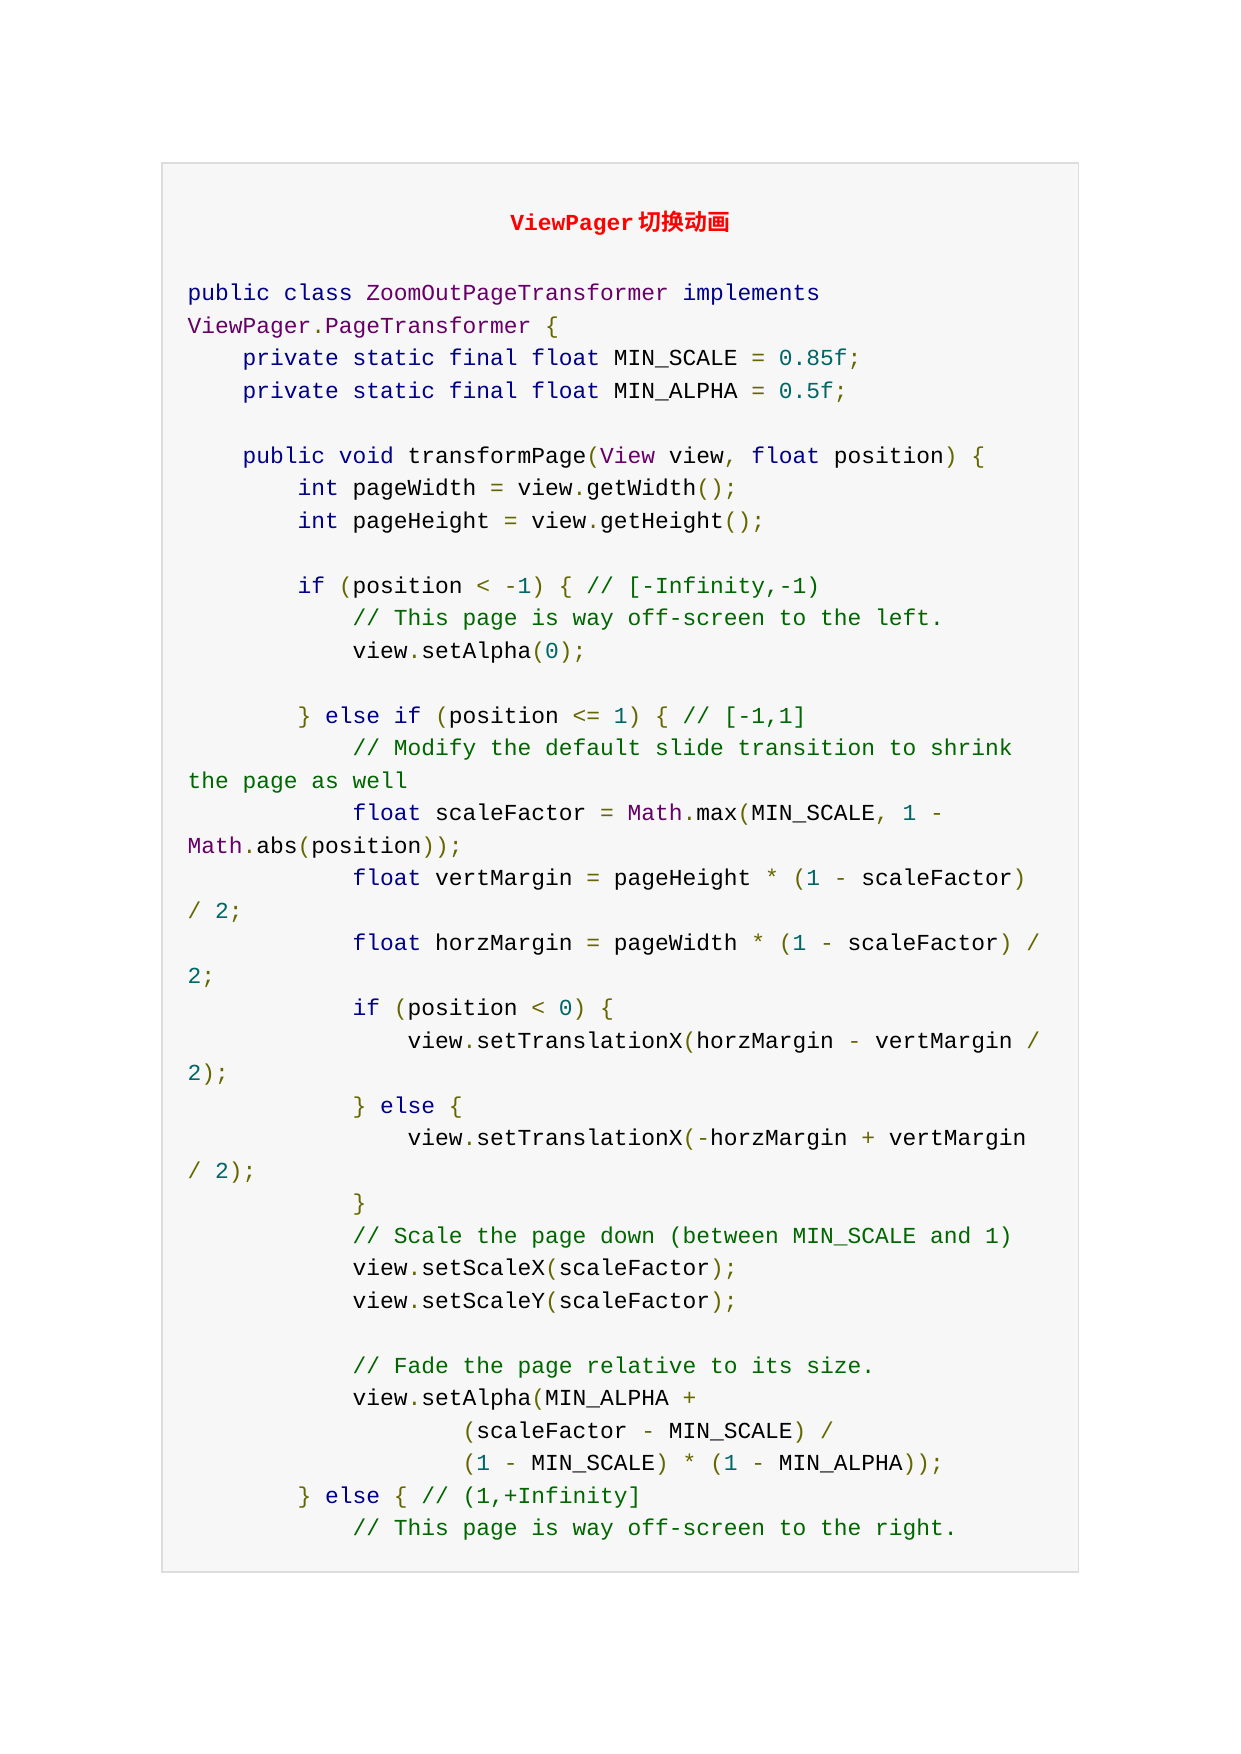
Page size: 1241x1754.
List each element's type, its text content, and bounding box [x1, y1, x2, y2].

text ViewPager切换动画 [163, 164, 1078, 252]
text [163, 252, 1078, 1571]
